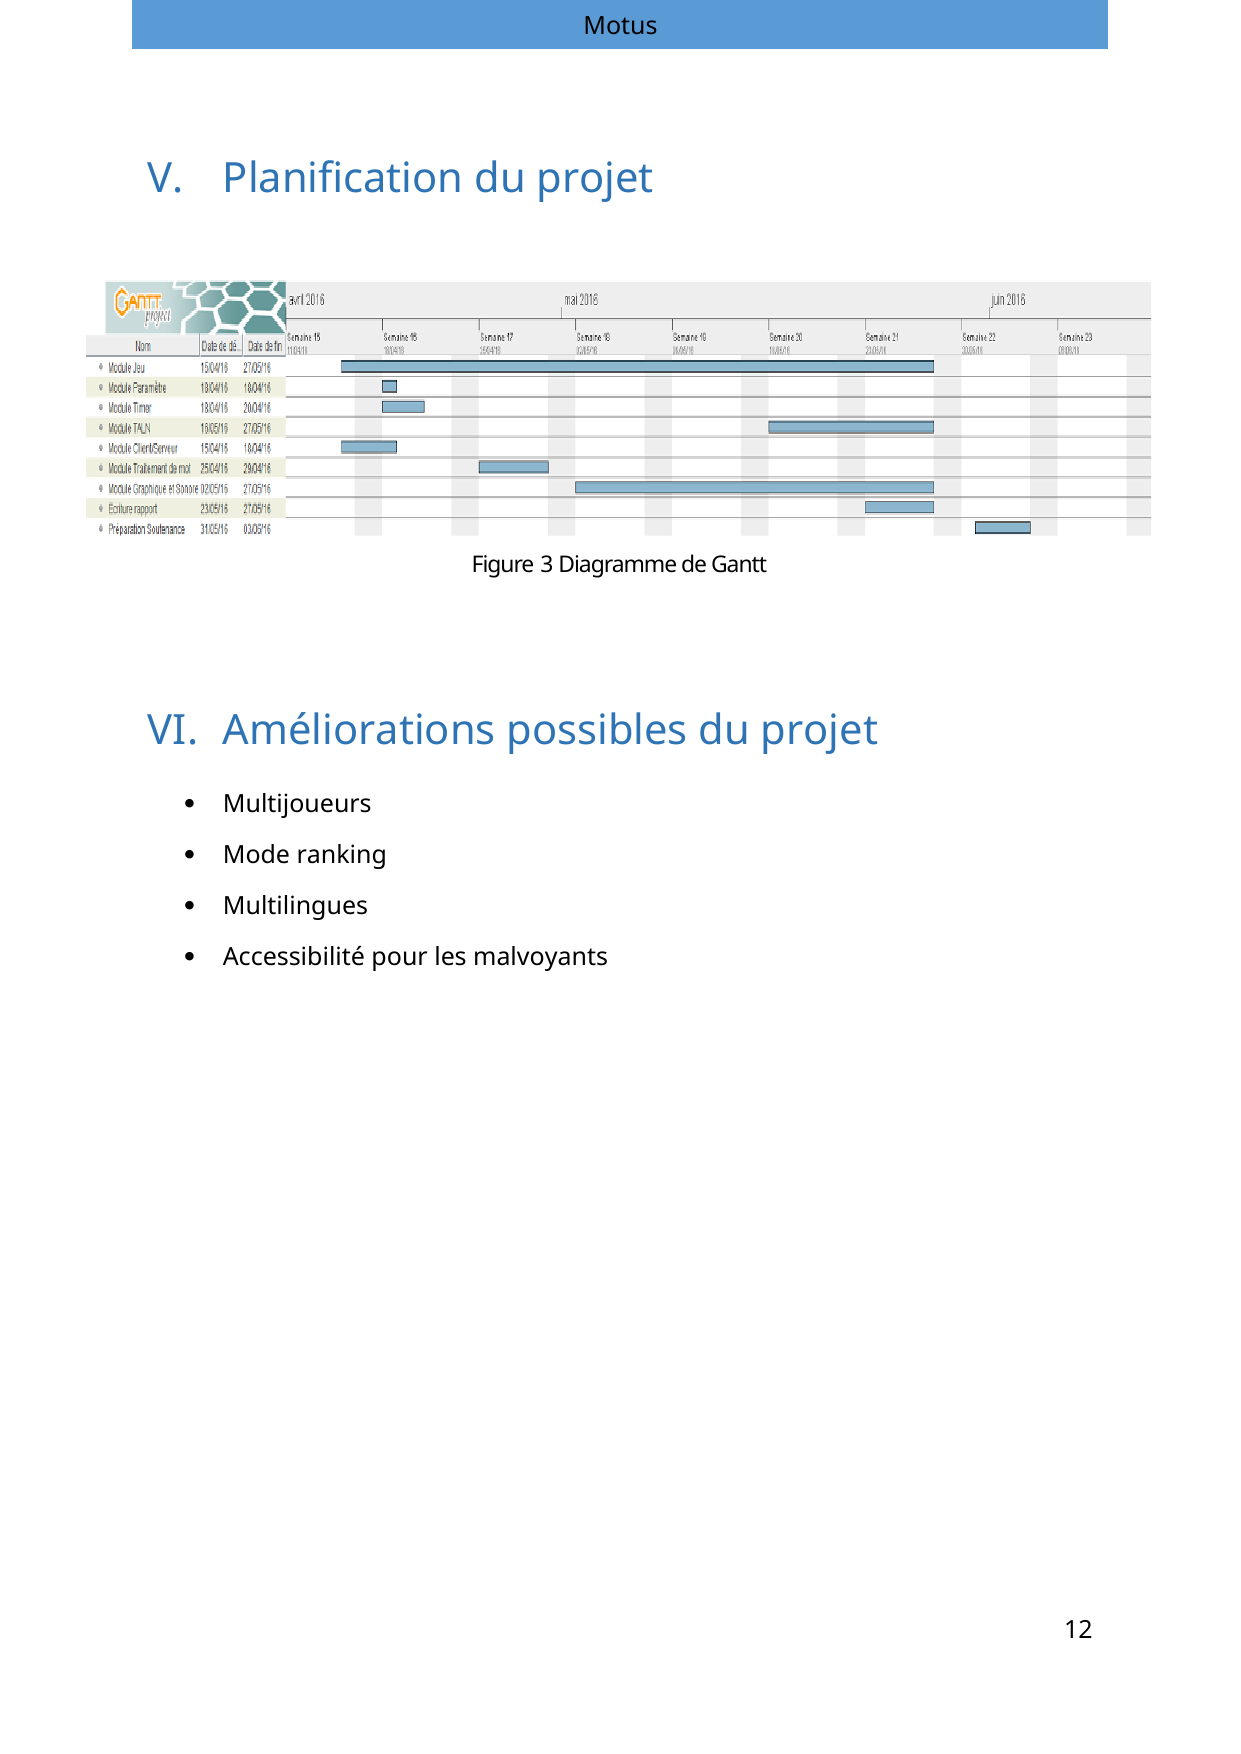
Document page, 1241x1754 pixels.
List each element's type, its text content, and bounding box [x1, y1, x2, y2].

subtitle Améliorations possibles du projet [148, 700, 1092, 757]
list Mode ranking [185, 836, 1092, 870]
list Accessibilité pour les malvoyants [185, 938, 1092, 972]
picture [86, 230, 1152, 536]
list Multijoueurs [185, 785, 1092, 819]
subtitle Planification du projet [148, 148, 1092, 204]
list Multilingues [185, 887, 1092, 921]
